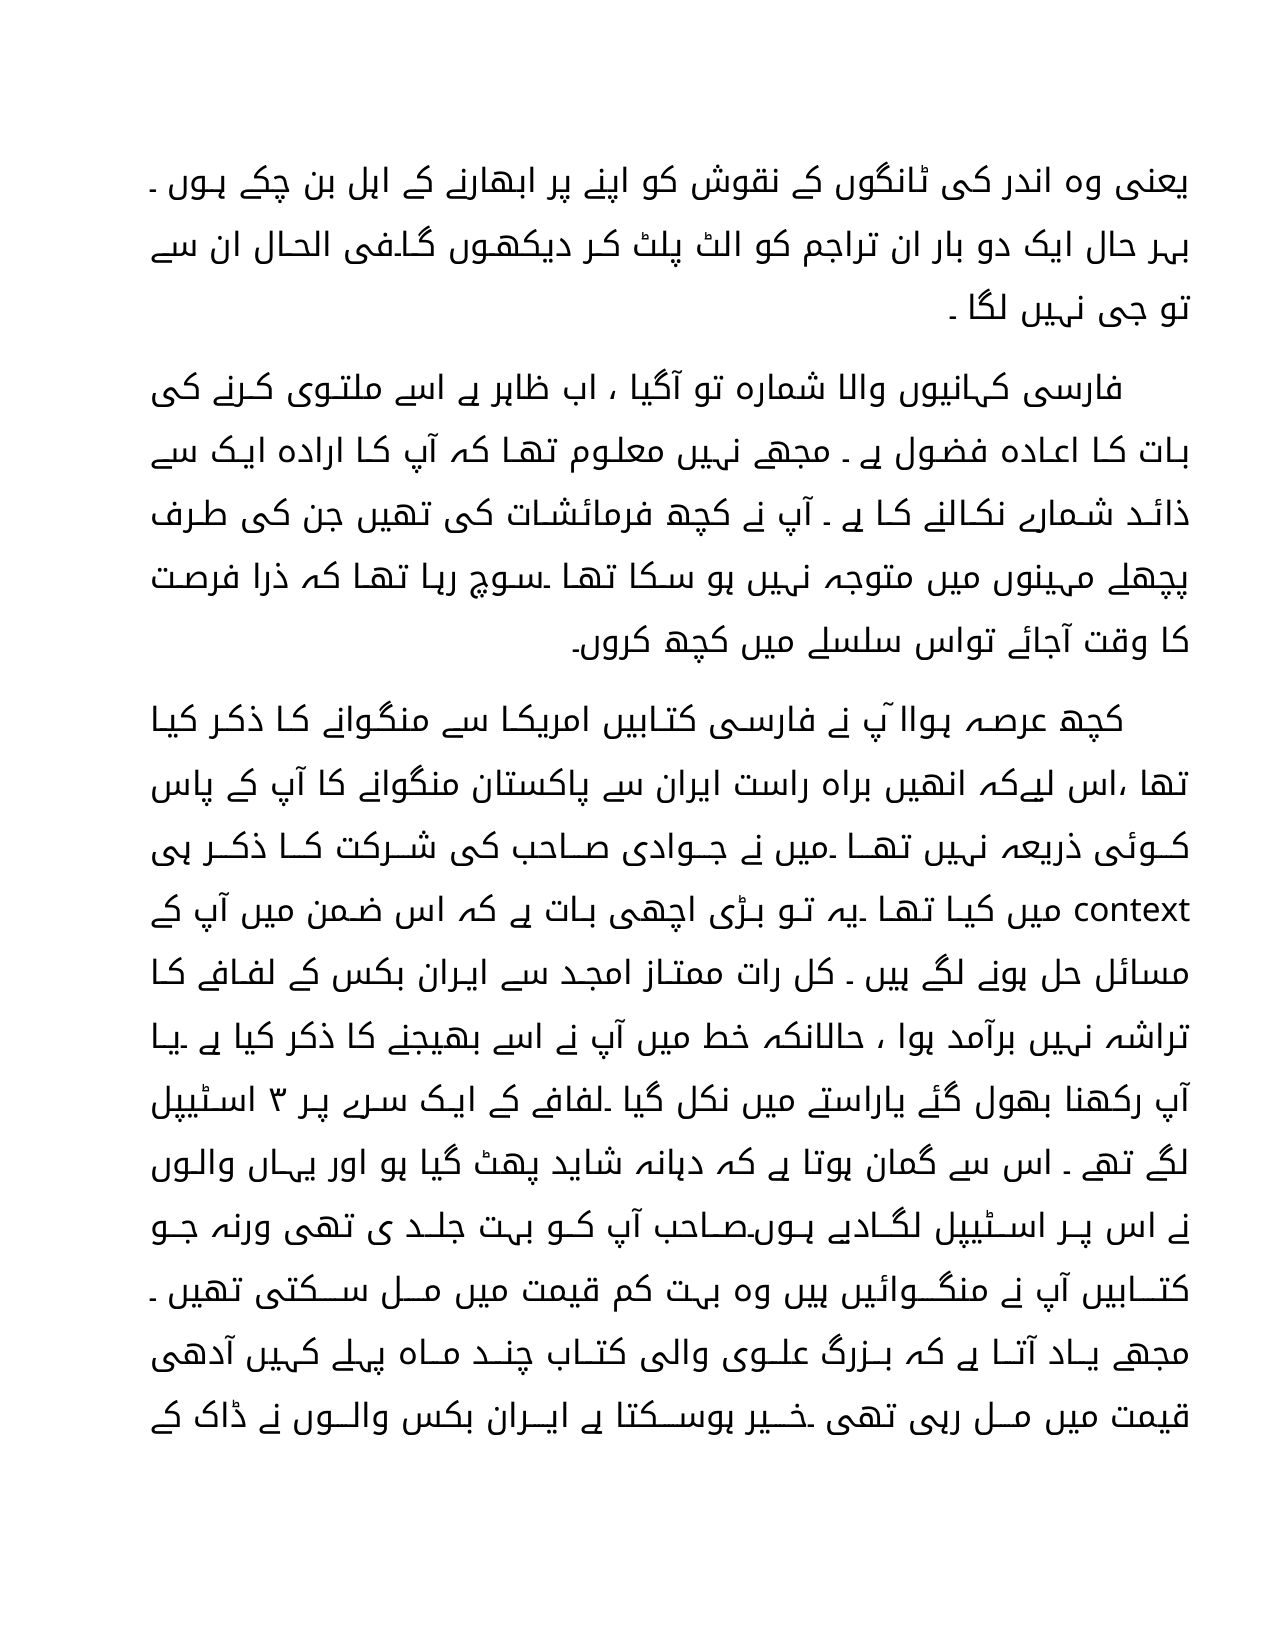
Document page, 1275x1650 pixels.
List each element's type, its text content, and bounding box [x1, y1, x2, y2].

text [150, 689, 1191, 1448]
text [150, 150, 1191, 340]
text فارسی کہانیوں والا شمارہ تو آگیا ، اب ظاہر ہے اسے ملتوی کرنے کی بات کا اعادہ فضول ہے ۔ مجھے نہیں معلوم تھا کہ آپ کا ارادہ ایک سے ذائد شمارے نکالنے کا ہے ۔ آپ نے کچھ فرمائشات کی تھیں جن کی طرف پچھلے مہینوں میں متوجہ نہیں ہو سکا تھا ۔سوچ رہا تھا کہ ذرا فرصت کا وقت آجائے تواس سلسلے میں کچھ کروں۔ [150, 356, 1191, 672]
